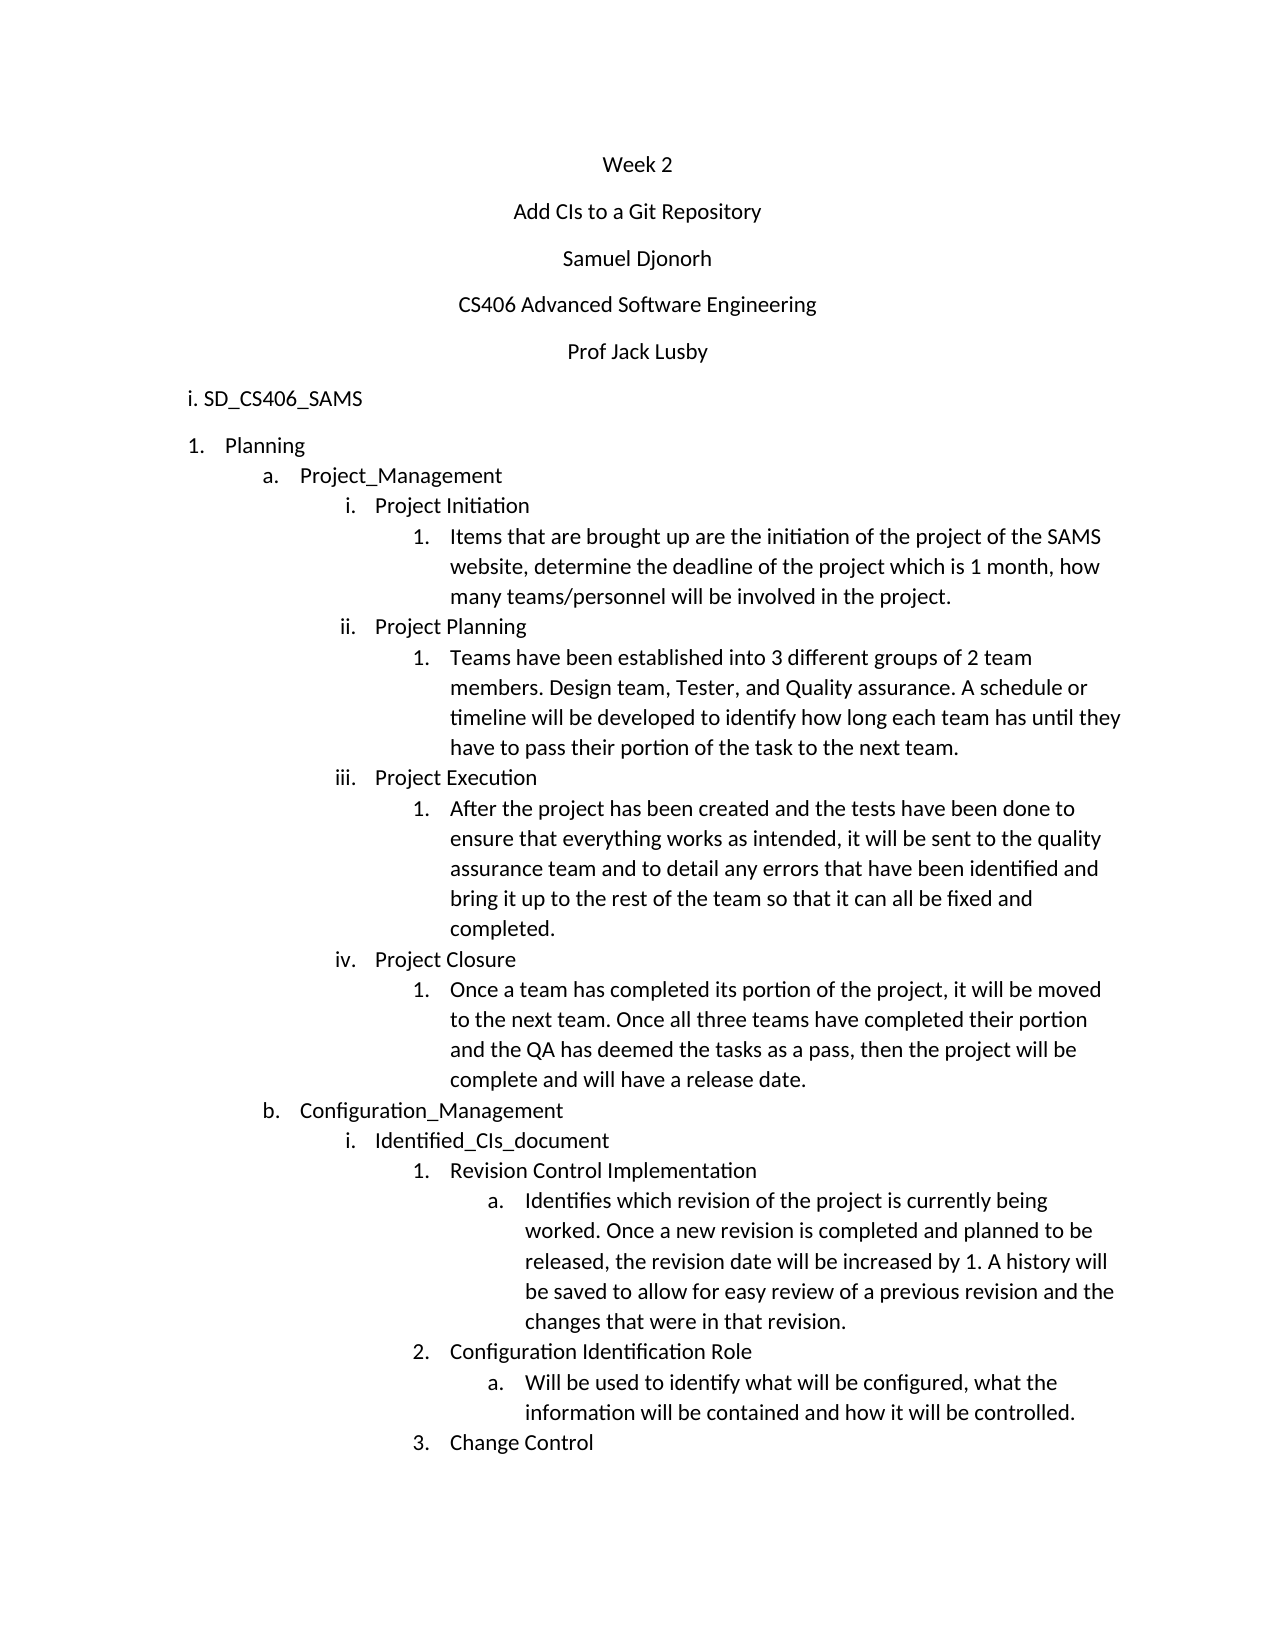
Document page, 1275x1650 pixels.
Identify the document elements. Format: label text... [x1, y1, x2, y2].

list Change Control [412, 1428, 1125, 1456]
text Samuel Djonorh [150, 244, 1125, 272]
list Items that are brought up are the initiation of the project of the SAMS website, determine the deadline of the project which is 1 month, how many teams/personnel will be involved in the project. [412, 522, 1125, 610]
text Add CIs to a Git Repository [150, 197, 1125, 225]
list Once a team has completed its portion of the project, it will be moved to the next team. Once all three teams have completed their portion and the QA has deemed the tasks as a pass, then the project will be complete and will have a release date. [412, 975, 1125, 1094]
list Revision Control Implementation [412, 1156, 1125, 1184]
list Configuration Identification Role [412, 1337, 1125, 1366]
list Will be used to identify what will be configured, what the information will be contained and how it will be controlled. [487, 1368, 1125, 1426]
text CS406 Advanced Software Engineering [150, 291, 1125, 319]
list Project Initiation [356, 492, 1125, 520]
list Project_Management [262, 461, 1125, 489]
text Prof Jack Lusby [150, 337, 1125, 366]
list After the project has been created and the tests have been done to ensure that everything works as intended, it will be sent to the quality assurance team and to detail any errors that have been identified and bring it up to the rest of the team so that it can all be fixed and completed. [412, 794, 1125, 943]
list Project Closure [356, 945, 1125, 973]
list Planning [187, 431, 1125, 459]
list Configuration_Management [262, 1096, 1125, 1124]
text i. SD_CS406_SAMS [187, 384, 1125, 412]
list Teams have been established into 3 different groups of 2 team members. Design team, Tester, and Quality assurance. A schedule or timeline will be developed to identify how long each team has until they have to pass their portion of the task to the next team. [412, 643, 1125, 761]
list Identified_CIs_document [356, 1126, 1125, 1154]
list Project Planning [356, 612, 1125, 641]
list Identifies which revision of the project is currently being worked. Once a new revision is completed and planned to be released, the revision date will be increased by 1. A history will be saved to allow for easy review of a previous revision and the changes that were in that revision. [487, 1186, 1125, 1335]
text Week 2 [150, 150, 1125, 178]
list Project Execution [356, 763, 1125, 792]
